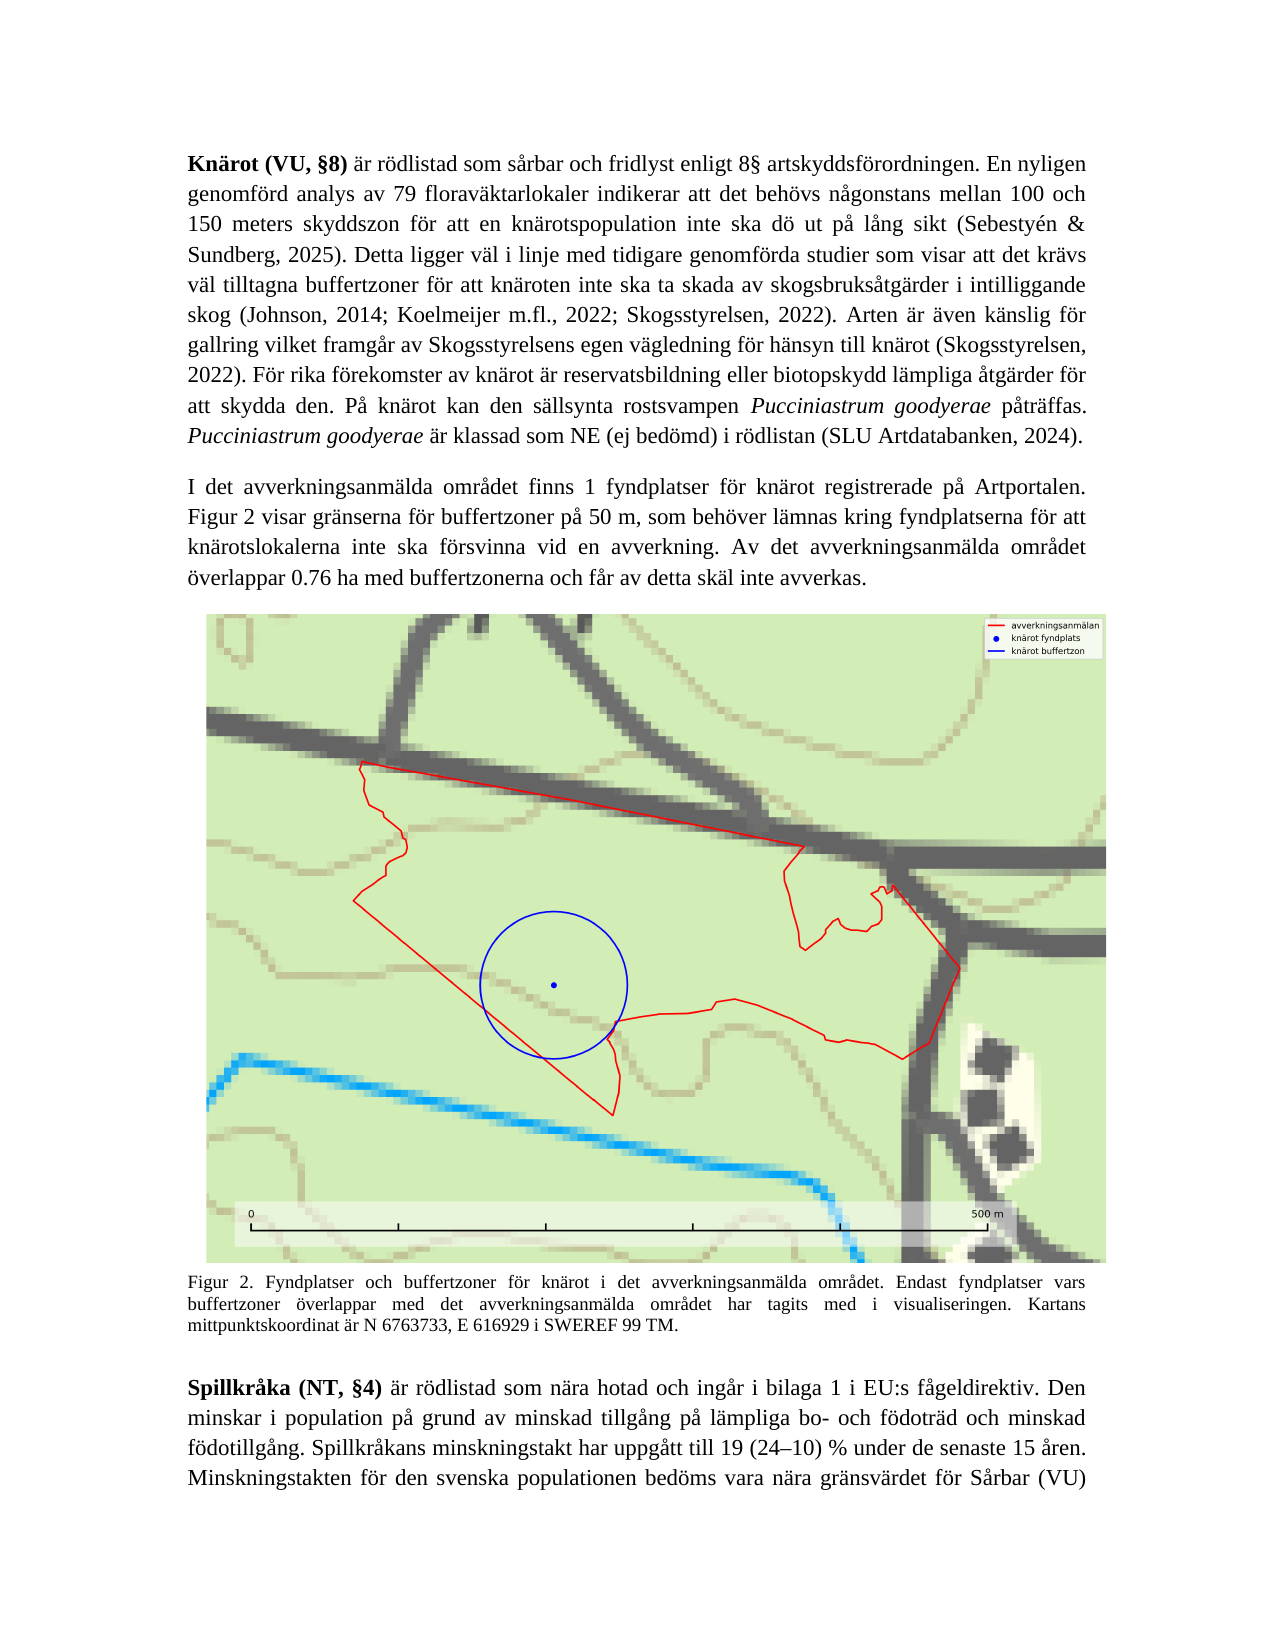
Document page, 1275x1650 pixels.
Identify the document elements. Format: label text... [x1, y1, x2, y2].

text Figur 2. Fyndplatser och buffertzoner för knärot i det avverkningsanmälda området. Endast fyndplatser vars buffertzoner överlappar med det avverkningsanmälda området har tagits med i visualiseringen. Kartans mittpunktskoordinat är N 6763733, E 616929 i SWEREF 99 TM. [187, 1271, 1087, 1336]
text I det avverkningsanmälda området finns 1 fyndplatser för knärot registrerade på Artportalen. Figur 2 visar gränserna för buffertzoner på 50 m, som behöver lämnas kring fyndplatserna för att knärotslokalerna inte ska försvinna vid en avverkning. Av det avverkningsanmälda området överlappar 0.76 ha med buffertzonerna och får av detta skäl inte avverkas. [187, 473, 1087, 590]
text Knärot (VU, §8) är rödlistad som sårbar och fridlyst enligt 8§ artskyddsförordningen. En nyligen genomförd analys av 79 floraväktarlokaler indikerar att det behövs någonstans mellan 100 och 150 meters skyddszon för att en knärotspopulation inte ska dö ut på lång sikt (Sebestyén & Sundberg, 2025). Detta ligger väl i linje med tidigare genomförda studier som visar att det krävs väl tilltagna buffertzoner för att knäroten inte ska ta skada av skogsbruksåtgärder i intilliggande skog (Johnson, 2014; Koelmeijer m.fl., 2022; Skogsstyrelsen, 2022). Arten är även känslig för gallring vilket framgår av Skogsstyrelsens egen vägledning för hänsyn till knärot (Skogsstyrelsen, 2022). För rika förekomster av knärot är reservatsbildning eller biotopskydd lämpliga åtgärder för att skydda den. På knärot kan den sällsynta rostsvampen Pucciniastrum goodyerae påträffas. Pucciniastrum goodyerae är klassad som NE (ej bedömd) i rödlistan (SLU Artdatabanken, 2024). [187, 150, 1087, 448]
picture [206, 614, 1107, 1263]
